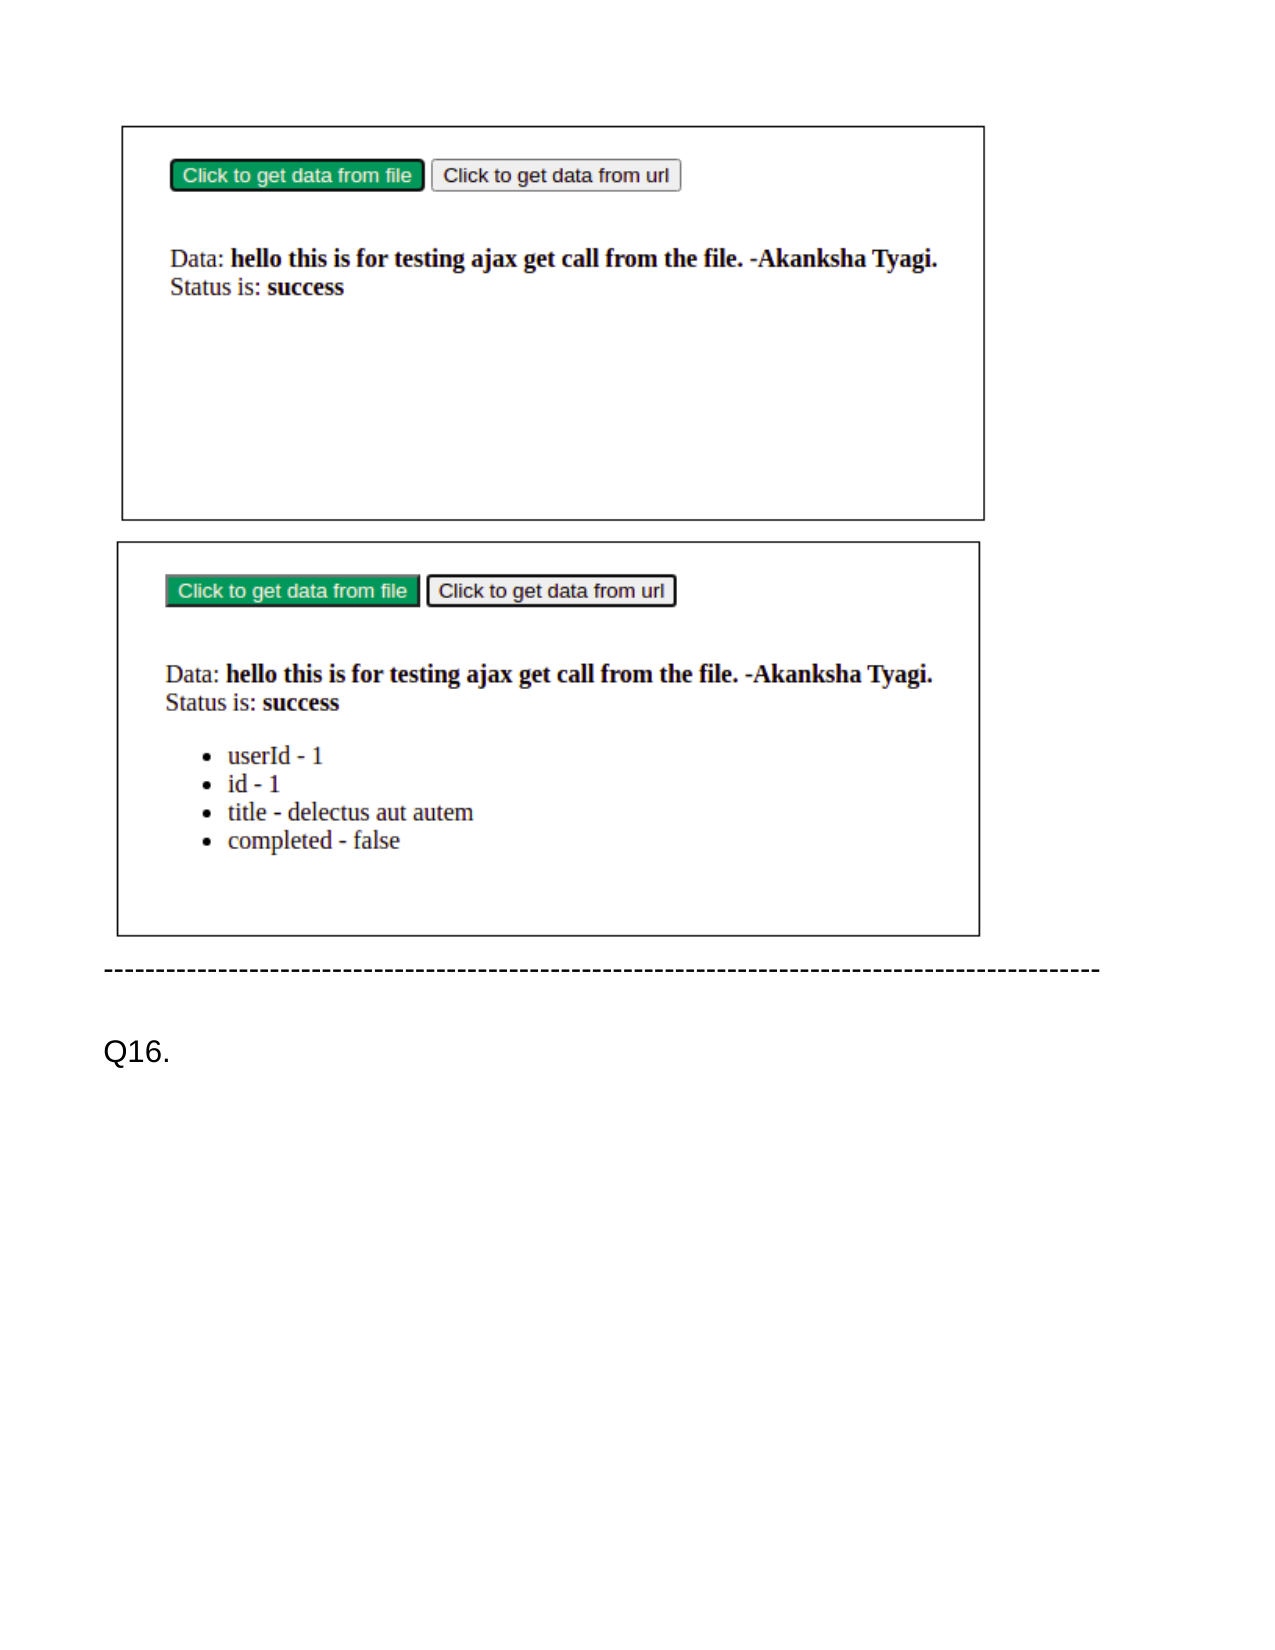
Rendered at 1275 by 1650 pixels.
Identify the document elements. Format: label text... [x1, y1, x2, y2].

text Q16. [103, 1033, 1134, 1069]
picture [103, 112, 1043, 526]
picture [103, 529, 991, 947]
text ------------------------------------------------------------------------------------------------ [103, 950, 1134, 986]
